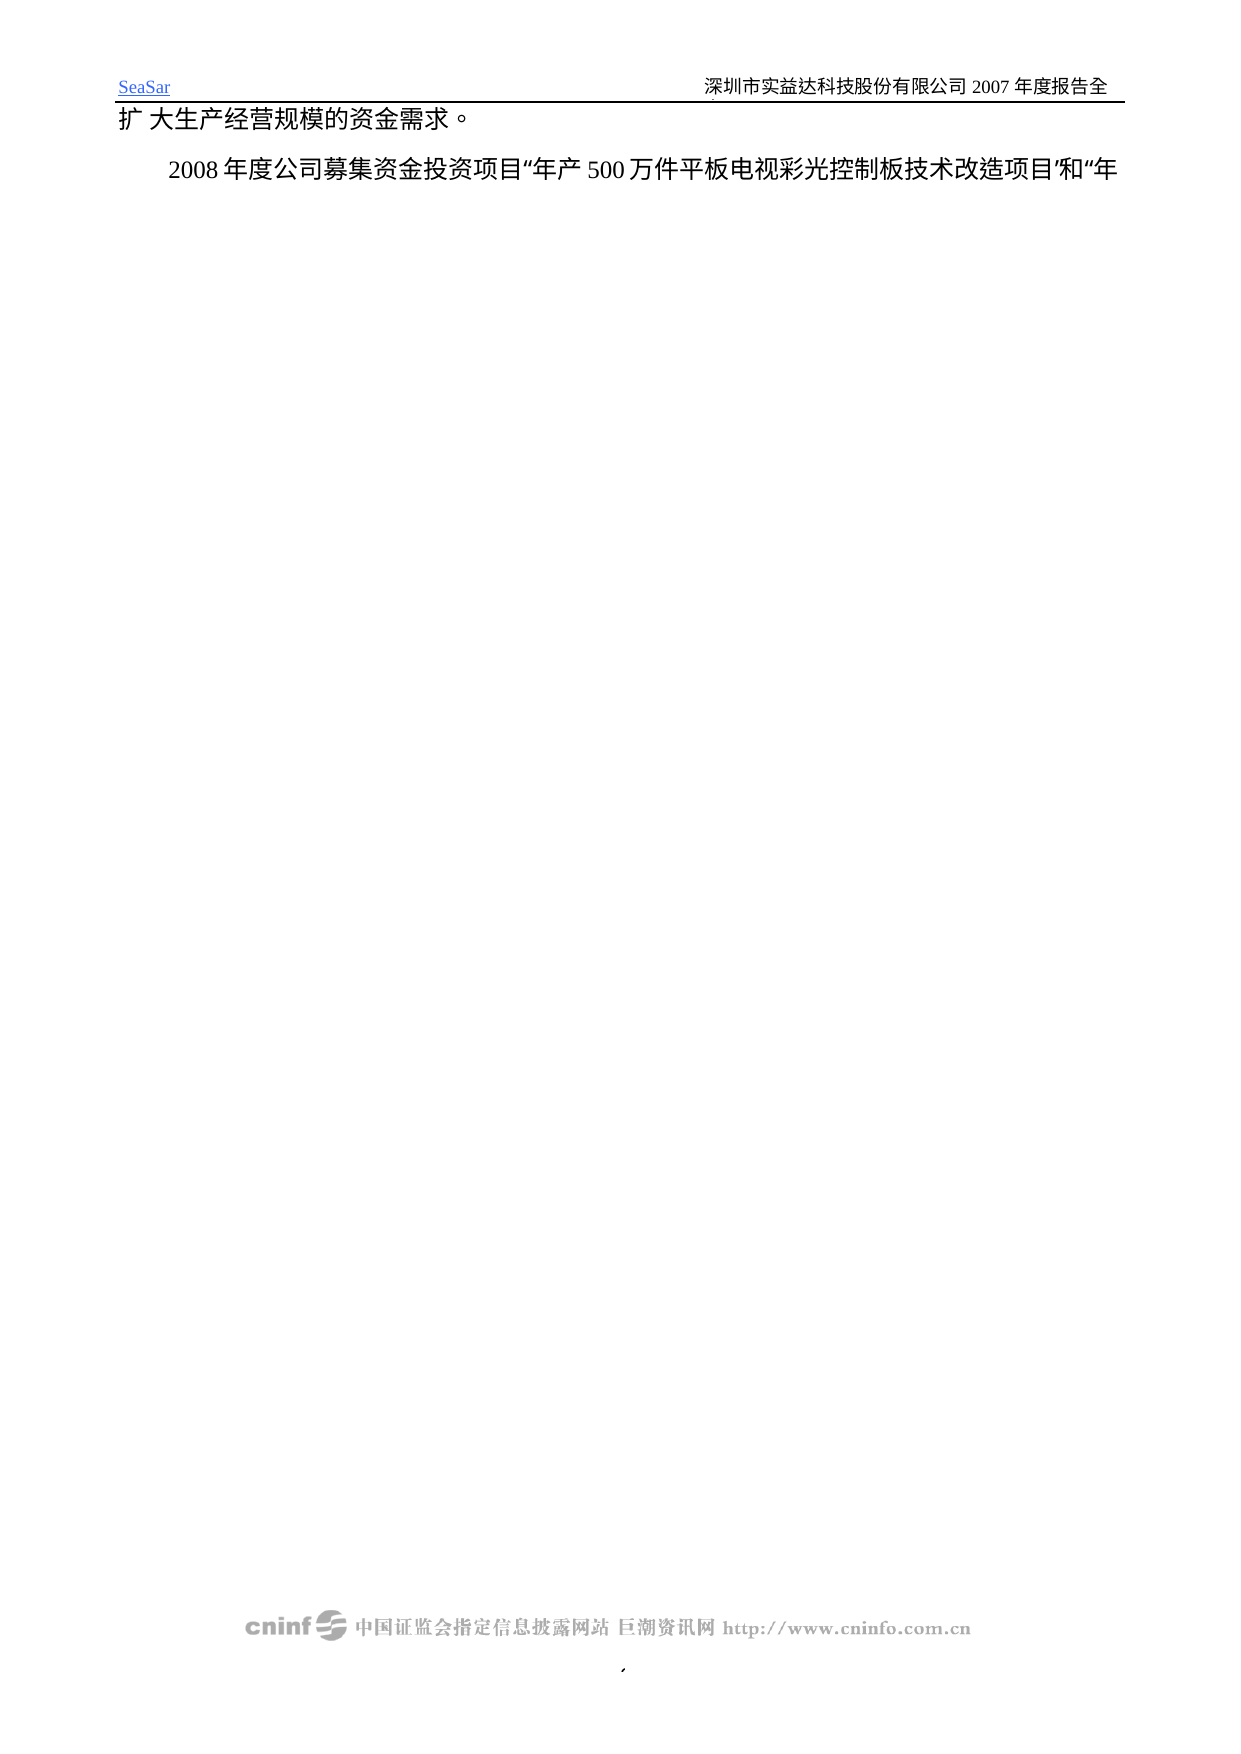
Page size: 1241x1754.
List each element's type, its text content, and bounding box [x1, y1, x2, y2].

picture [120, 1591, 1121, 1658]
text 元每股，募集资金净额32,408.92万元，为公司实现业务目标提供了资金来源，保证了公司扩 大生产经营规模的资金需求。 [118, 102, 1118, 136]
text 2008年度公司募集资金投资项目“年产500万件平板电视彩光控制板技术改造项目”和“年 [168, 152, 1138, 186]
